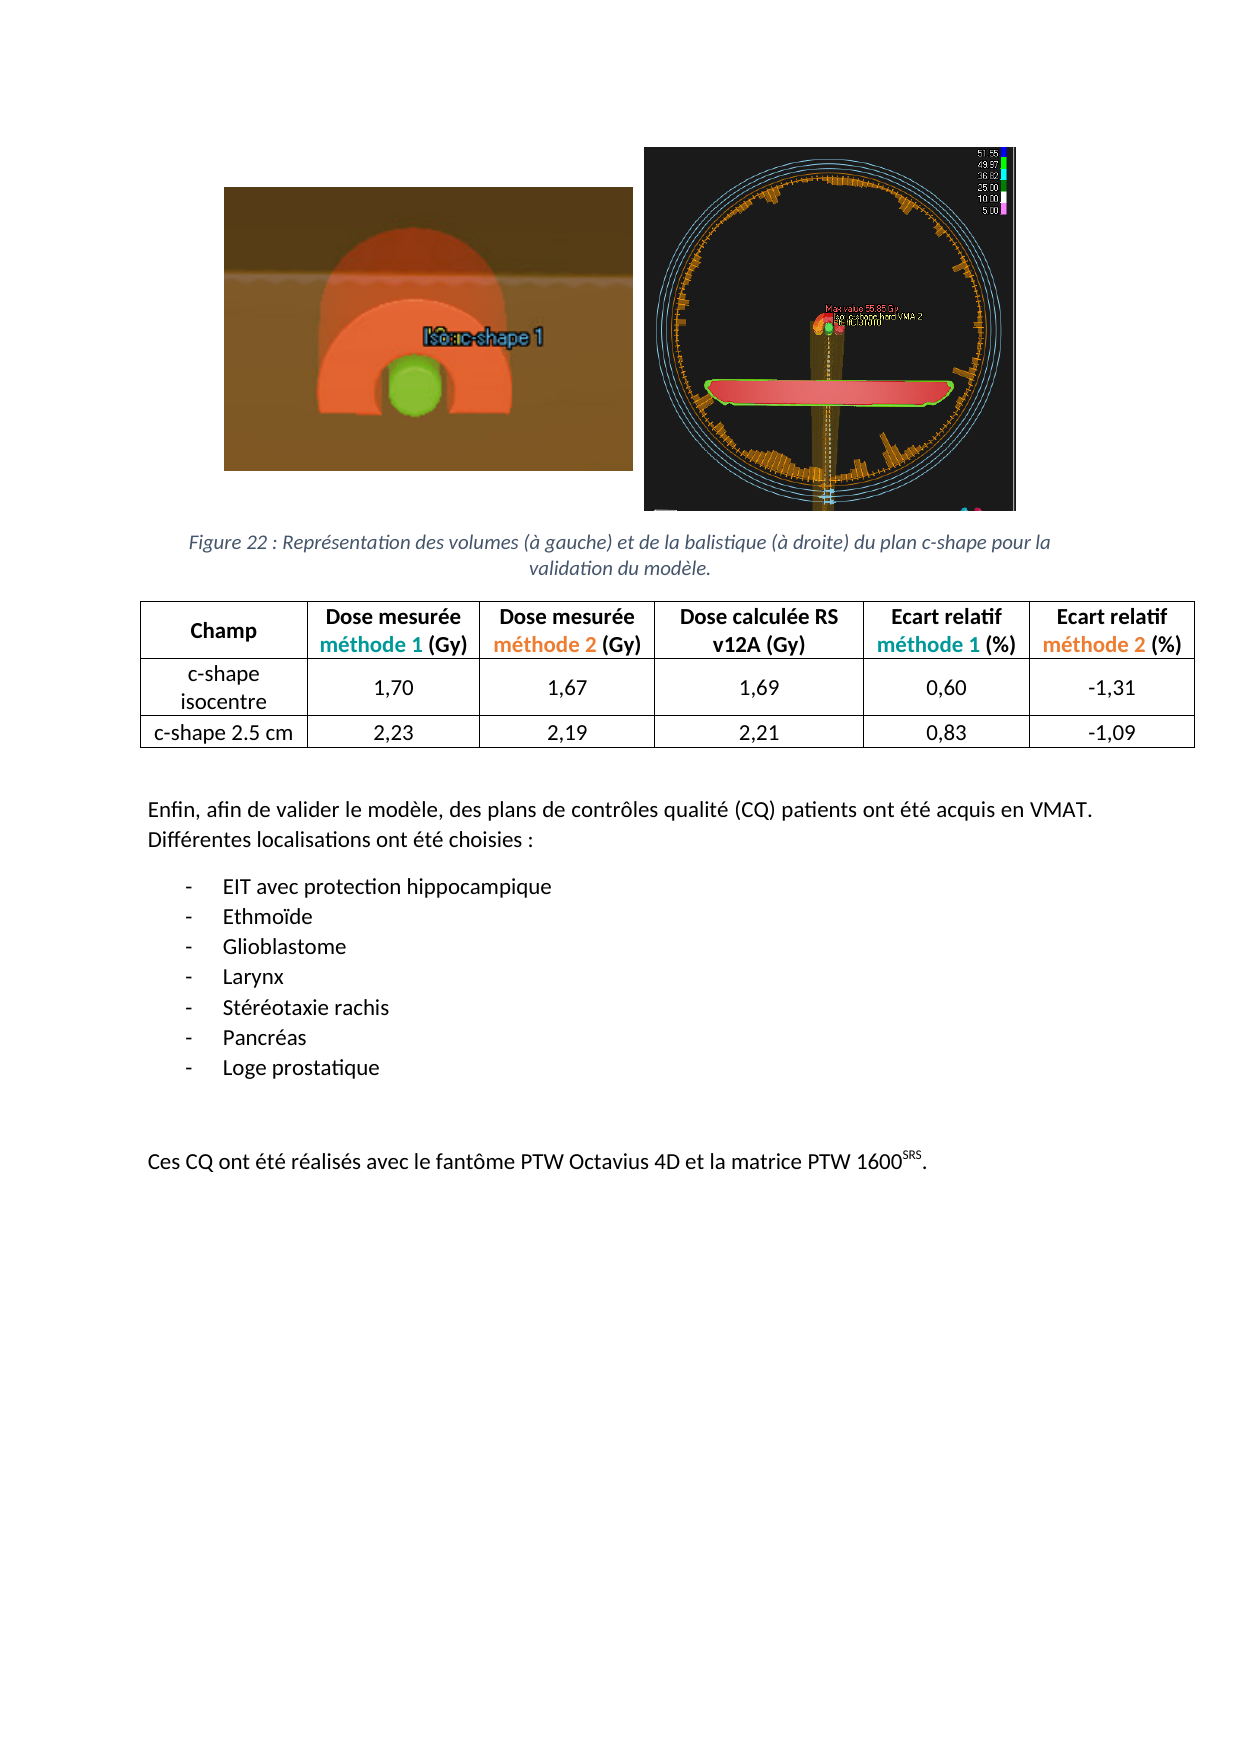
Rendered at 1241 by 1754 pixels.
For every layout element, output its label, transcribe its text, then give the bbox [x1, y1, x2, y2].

table_cell 0,83 [864, 716, 1029, 747]
table_cell 1,67 [480, 659, 654, 715]
picture [644, 147, 1016, 511]
list EIT avec protection hippocampique [185, 872, 1093, 900]
text Ces CQ ont été réalisés avec le fantôme PTW Octavius 4D et la matrice PTW 1600SRS. [148, 1147, 1093, 1175]
table_cell 1,69 [655, 659, 863, 715]
list Glioblastome [185, 932, 1093, 960]
list Ethmoïde [185, 902, 1093, 930]
table_header Dose calculée RS v12A (Gy) [655, 602, 863, 658]
picture [224, 187, 633, 471]
list Larynx [185, 962, 1093, 991]
table_header Dose mesurée méthode 2 (Gy) [480, 602, 654, 658]
table_cell -1,31 [1030, 659, 1194, 715]
table_header Dose mesurée méthode 1 (Gy) [308, 602, 479, 658]
table_cell 2,19 [480, 716, 654, 747]
list Pancréas [185, 1023, 1093, 1051]
list Stéréotaxie rachis [185, 993, 1093, 1021]
table_cell 0,60 [864, 659, 1029, 715]
list Loge prostatique [185, 1053, 1093, 1081]
table_header Ecart relatif méthode 1 (%) [864, 602, 1029, 658]
table_cell c-shape isocentre [141, 659, 307, 715]
table_cell c-shape 2.5 cm [141, 716, 307, 747]
text Enfin, afin de valider le modèle, des plans de contrôles qualité (CQ) patients ont été acquis en VMAT. Différentes localisations ont été choisies : [148, 795, 1093, 853]
table_cell 2,21 [655, 716, 863, 747]
table_cell -1,09 [1030, 716, 1194, 747]
table_cell 2,23 [308, 716, 479, 747]
table_cell 1,70 [308, 659, 479, 715]
table_header Champ [141, 602, 307, 658]
table_header Ecart relatif méthode 2 (%) [1030, 602, 1194, 658]
